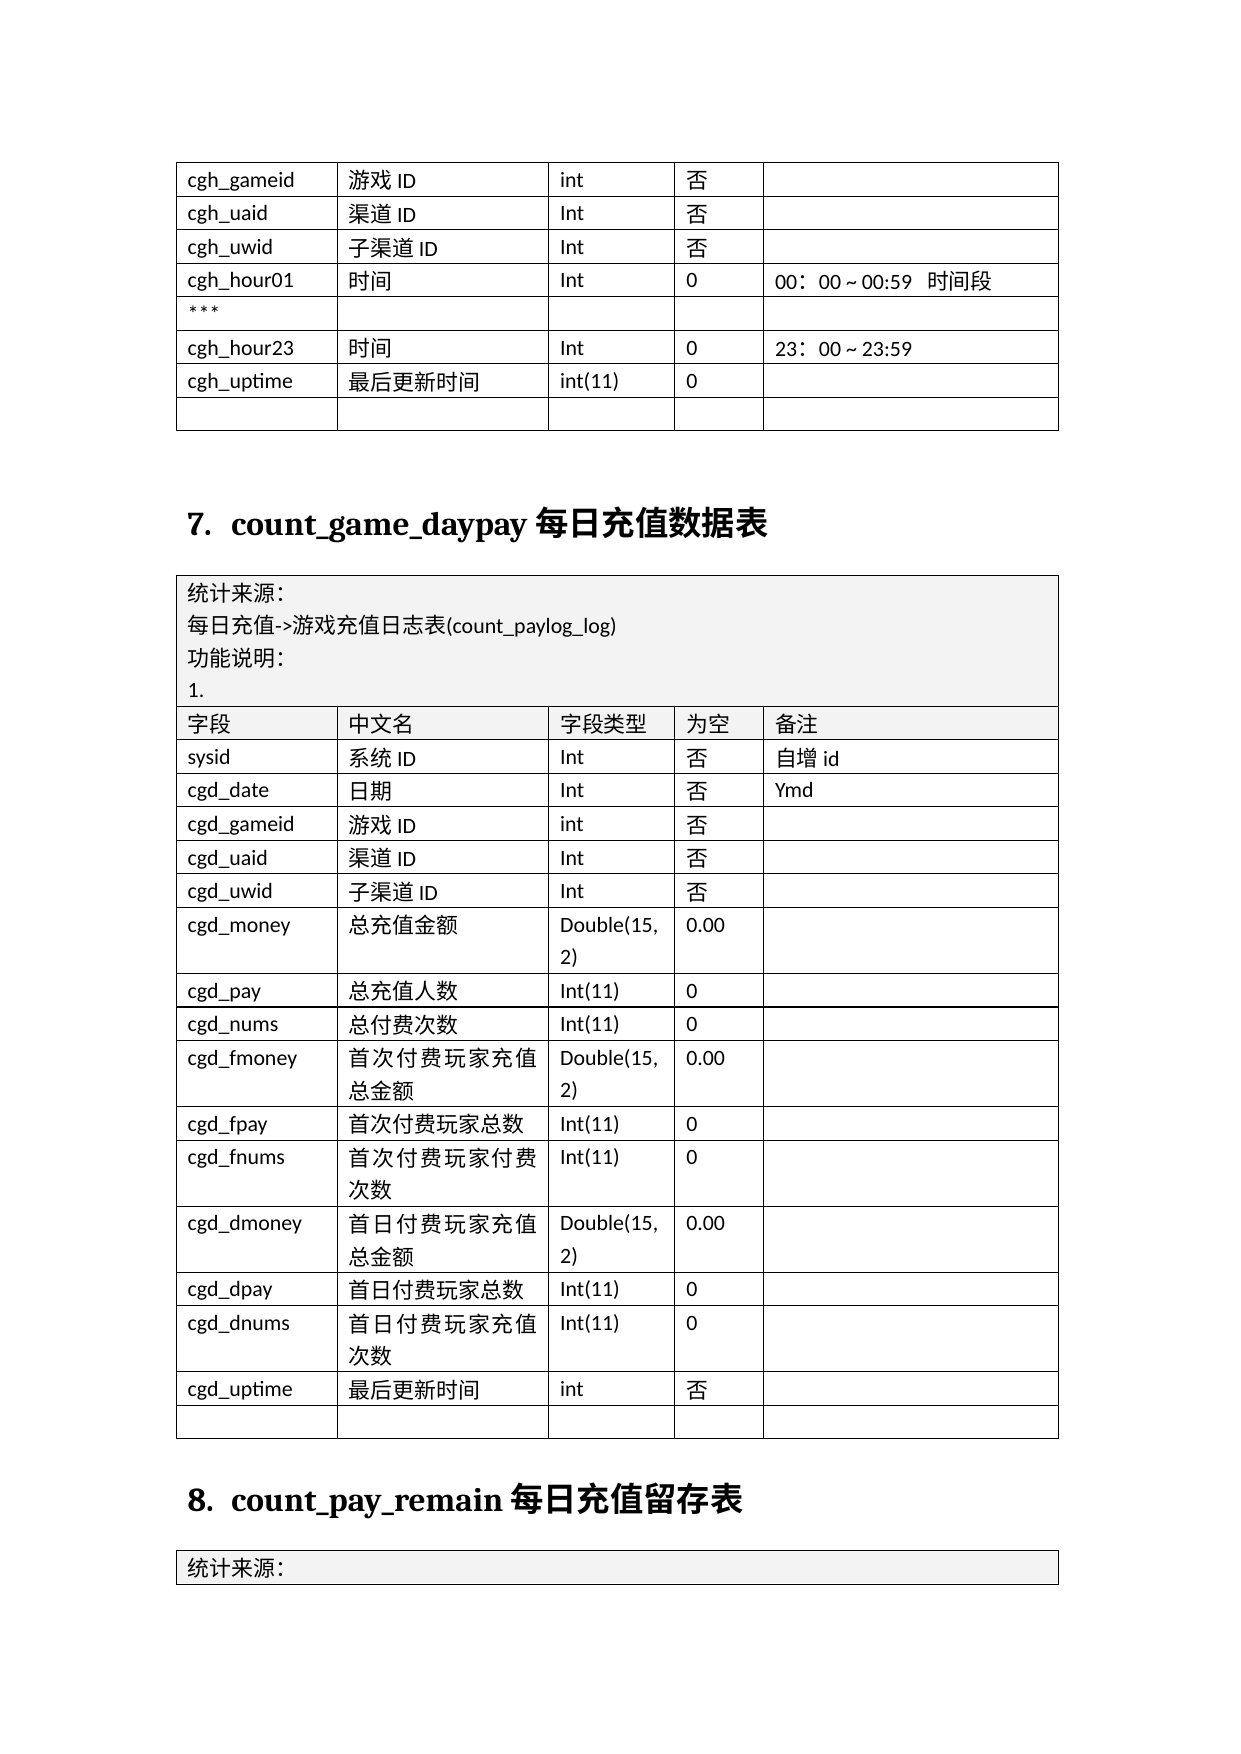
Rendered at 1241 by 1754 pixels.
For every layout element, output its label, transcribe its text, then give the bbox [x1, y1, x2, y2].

table_cell Double(15,2) [549, 1041, 674, 1106]
table_cell [764, 874, 1058, 907]
table_cell *** [177, 297, 337, 330]
table_cell 否 [675, 807, 763, 840]
table_cell int [549, 1372, 674, 1405]
table_cell [764, 297, 1058, 330]
table_cell 最后更新时间 [338, 1372, 548, 1405]
table_cell 0.00 [675, 1207, 763, 1272]
table_cell 0.00 [675, 1041, 763, 1106]
table_cell 0 [675, 974, 763, 1006]
table_cell 首日付费玩家充值总金额 [338, 1207, 548, 1272]
table_cell Int [549, 874, 674, 907]
table_cell 否 [675, 163, 763, 196]
table_cell [764, 364, 1058, 397]
table_cell [675, 297, 763, 330]
table_cell cgd_fmoney [177, 1041, 337, 1106]
table_cell [764, 1372, 1058, 1405]
table_cell 游戏ID [338, 163, 548, 196]
table_cell 渠道ID [338, 197, 548, 229]
table_cell Int [549, 331, 674, 363]
table_cell Double(15,2) [549, 908, 674, 973]
table_cell [338, 398, 548, 430]
table_cell 首次付费玩家充值总金额 [338, 1041, 548, 1106]
table_cell Int [549, 197, 674, 229]
table_cell [764, 1306, 1058, 1371]
table_cell int [549, 807, 674, 840]
table_cell [177, 1406, 337, 1438]
table_cell cgh_uaid [177, 197, 337, 229]
table_cell 00：00 ~ 00:59 时间段 [764, 264, 1058, 296]
table_cell int(11) [549, 364, 674, 397]
table_cell 时间 [338, 264, 548, 296]
table_cell 最后更新时间 [338, 364, 548, 397]
table_cell [764, 1273, 1058, 1305]
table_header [177, 1551, 1058, 1583]
table_cell [764, 197, 1058, 229]
table_cell 子渠道ID [338, 874, 548, 907]
table_cell 否 [675, 197, 763, 229]
table_cell [764, 841, 1058, 873]
table_cell cgd_uaid [177, 841, 337, 873]
table_cell [177, 398, 337, 430]
table_cell 否 [675, 740, 763, 773]
table_cell [764, 230, 1058, 263]
table_cell cgd_uwid [177, 874, 337, 907]
table_cell 时间 [338, 331, 548, 363]
table_cell 备注 [764, 707, 1058, 739]
table_cell int [549, 163, 674, 196]
table_cell 为空 [675, 707, 763, 739]
table_cell Int [549, 841, 674, 873]
table_cell cgh_gameid [177, 163, 337, 196]
table_cell 23：00 ~ 23:59 [764, 331, 1058, 363]
table_cell 总充值人数 [338, 974, 548, 1006]
table_cell 0 [675, 364, 763, 397]
table_cell 渠道ID [338, 841, 548, 873]
table_cell 否 [675, 1372, 763, 1405]
subtitle count_game_daypay 每日充值数据表 [187, 489, 1053, 554]
table_cell [338, 1406, 548, 1438]
table_cell Int(11) [549, 1107, 674, 1139]
table_cell [764, 1141, 1058, 1206]
table_cell cgd_dmoney [177, 1207, 337, 1272]
table_header 统计来源： 每日充值->游戏充值日志表(count_paylog_log) 功能说明： 1. [177, 576, 1058, 706]
table_cell cgd_fpay [177, 1107, 337, 1139]
table_cell Int(11) [549, 1306, 674, 1371]
table_cell 0 [675, 264, 763, 296]
table_cell 总充值金额 [338, 908, 548, 973]
table_cell Ymd [764, 774, 1058, 806]
table_cell cgd_pay [177, 974, 337, 1006]
table_cell Double(15,2) [549, 1207, 674, 1272]
table_cell [764, 908, 1058, 973]
table_cell cgd_gameid [177, 807, 337, 840]
table_cell [764, 1406, 1058, 1438]
table_cell [764, 1107, 1058, 1139]
table_cell Int [549, 740, 674, 773]
table_cell [675, 1406, 763, 1438]
table_cell [764, 163, 1058, 196]
table_cell Int(11) [549, 1141, 674, 1206]
table_cell cgd_date [177, 774, 337, 806]
subtitle count_pay_remain每日充值留存表 [187, 1464, 1053, 1529]
table_cell 自增id [764, 740, 1058, 773]
table_cell [338, 297, 548, 330]
table_cell Int [549, 264, 674, 296]
table_cell 否 [675, 841, 763, 873]
table_cell cgh_hour01 [177, 264, 337, 296]
table_cell cgd_money [177, 908, 337, 973]
table_cell Int(11) [549, 1008, 674, 1040]
table_cell cgd_uptime [177, 1372, 337, 1405]
table_cell cgd_fnums [177, 1141, 337, 1206]
table_cell 字段 [177, 707, 337, 739]
table_cell [764, 1008, 1058, 1040]
table_cell cgh_uwid [177, 230, 337, 263]
table_cell [764, 1207, 1058, 1272]
table_cell 0.00 [675, 908, 763, 973]
table_cell [764, 398, 1058, 430]
table_cell 子渠道ID [338, 230, 548, 263]
table_cell 中文名 [338, 707, 548, 739]
table_cell 0 [675, 331, 763, 363]
table_cell cgd_dpay [177, 1273, 337, 1305]
table_cell 0 [675, 1141, 763, 1206]
table_cell cgd_nums [177, 1008, 337, 1040]
table_cell [549, 1406, 674, 1438]
table_cell [549, 398, 674, 430]
table_cell [764, 807, 1058, 840]
table_cell Int(11) [549, 1273, 674, 1305]
table_cell cgd_dnums [177, 1306, 337, 1371]
table_cell 0 [675, 1273, 763, 1305]
table_cell 游戏ID [338, 807, 548, 840]
table_cell 字段类型 [549, 707, 674, 739]
table_cell 日期 [338, 774, 548, 806]
table_cell Int [549, 230, 674, 263]
table_cell sysid [177, 740, 337, 773]
table_cell 首日付费玩家总数 [338, 1273, 548, 1305]
table_cell [764, 1041, 1058, 1106]
table_cell 首日付费玩家充值次数 [338, 1306, 548, 1371]
table_cell 系统ID [338, 740, 548, 773]
table_cell [549, 297, 674, 330]
table_cell cgh_hour23 [177, 331, 337, 363]
table_cell 首次付费玩家总数 [338, 1107, 548, 1139]
table_cell [764, 974, 1058, 1006]
table_cell Int(11) [549, 974, 674, 1006]
table_cell 否 [675, 230, 763, 263]
table_cell 0 [675, 1306, 763, 1371]
table_cell [675, 398, 763, 430]
table_cell 首次付费玩家付费次数 [338, 1141, 548, 1206]
table_cell 总付费次数 [338, 1008, 548, 1040]
table_cell 否 [675, 874, 763, 907]
table_cell 0 [675, 1107, 763, 1139]
table_cell Int [549, 774, 674, 806]
table_cell 否 [675, 774, 763, 806]
table_cell 0 [675, 1008, 763, 1040]
table_cell cgh_uptime [177, 364, 337, 397]
